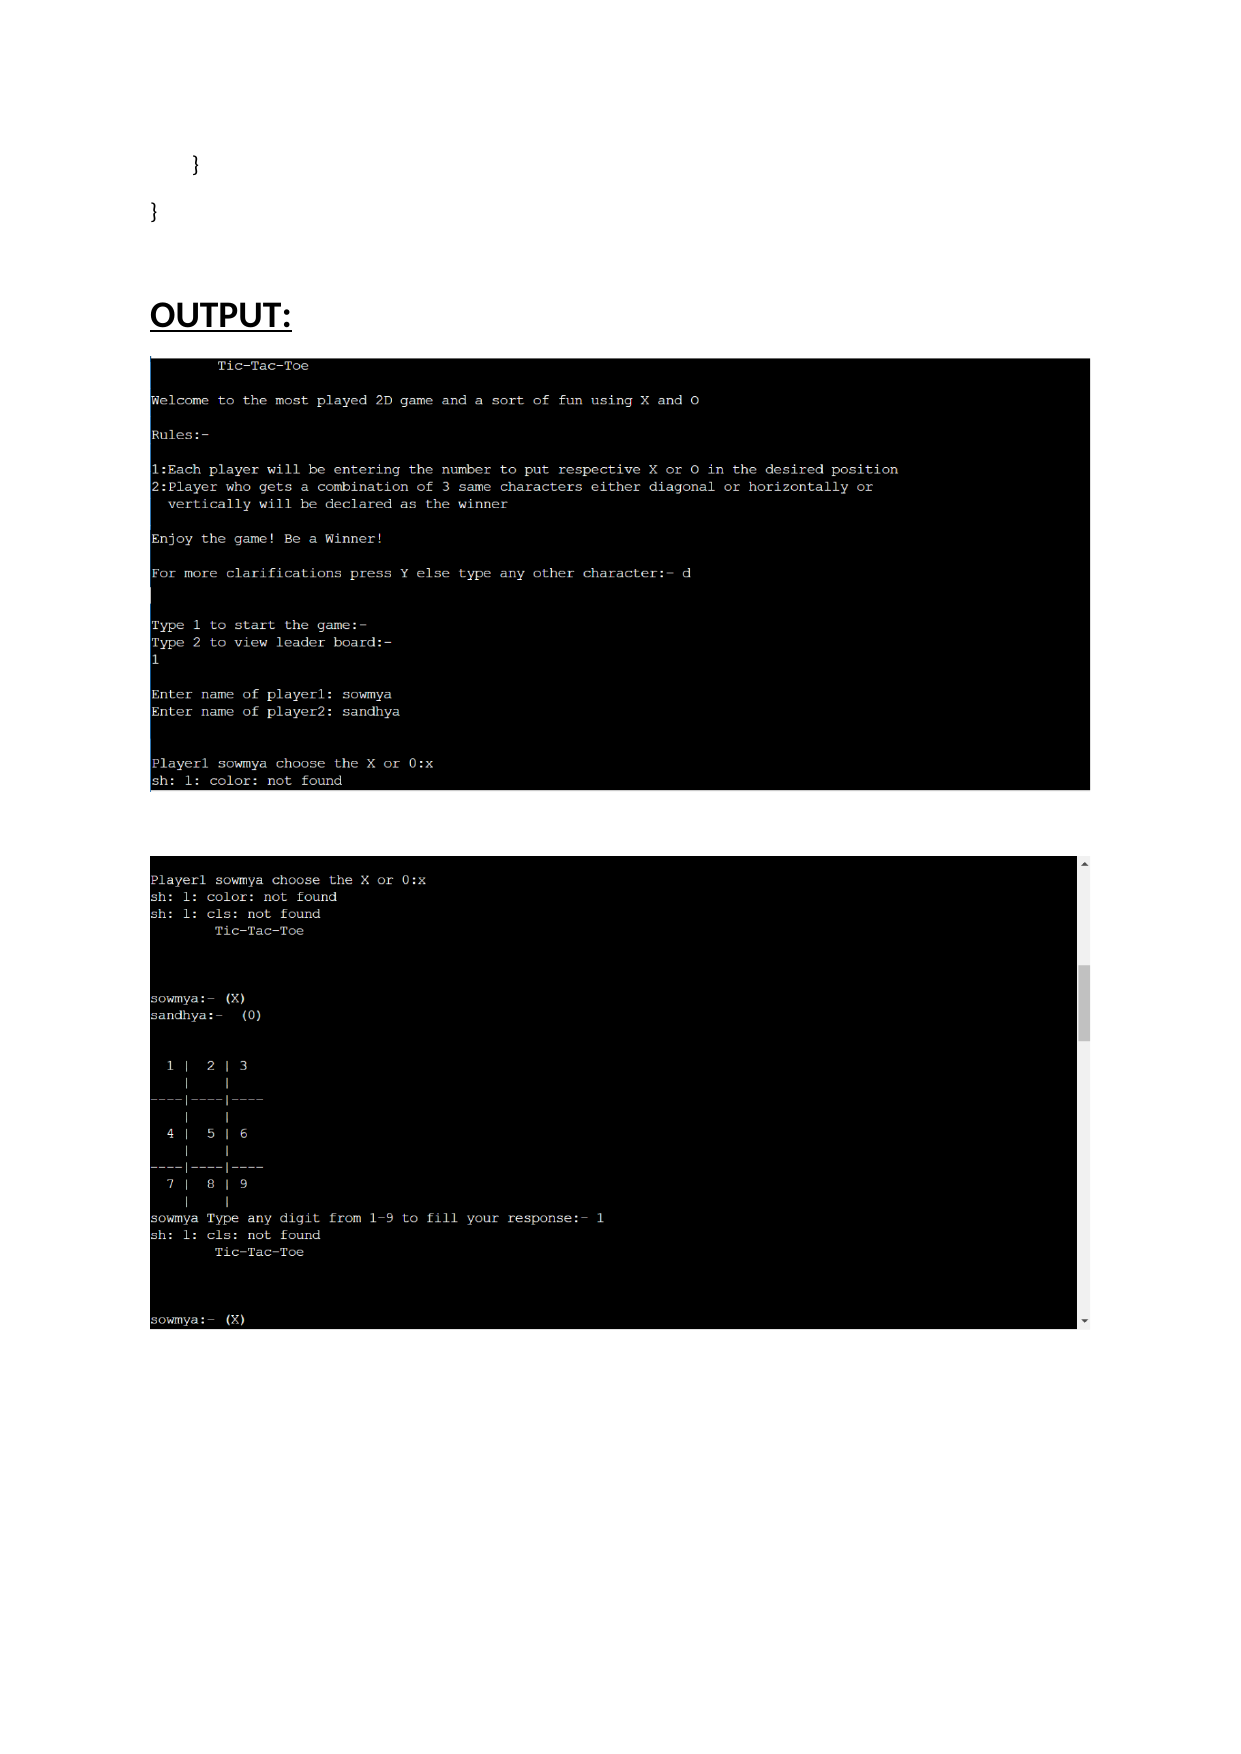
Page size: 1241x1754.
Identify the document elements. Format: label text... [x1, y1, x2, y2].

picture [150, 856, 1091, 1330]
picture [150, 356, 1091, 792]
text OUTPUT: [150, 291, 1090, 336]
text } [150, 150, 1090, 178]
text } [150, 197, 1090, 225]
